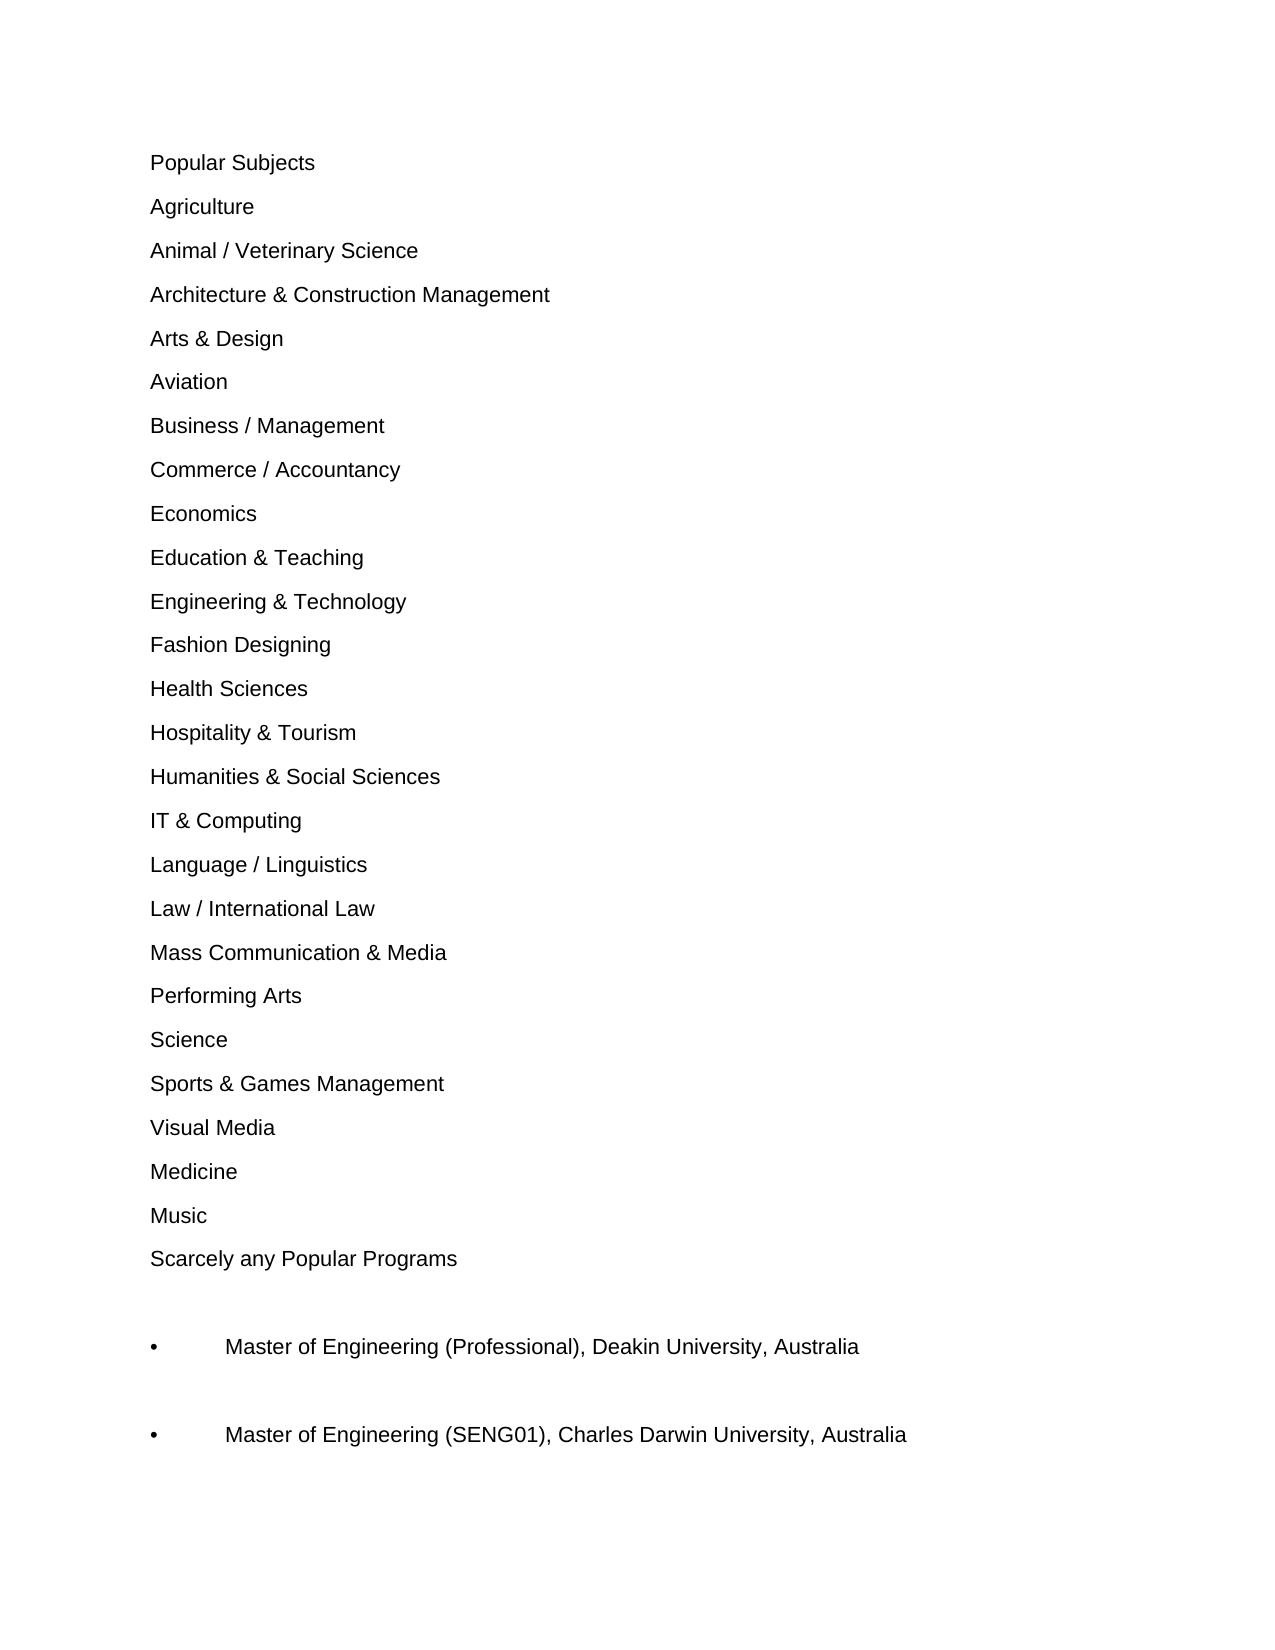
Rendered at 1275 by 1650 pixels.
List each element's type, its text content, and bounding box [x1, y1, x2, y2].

text Music [150, 1202, 1125, 1228]
text Humanities & Social Sciences [150, 764, 1125, 789]
text Law / International Law [150, 896, 1125, 921]
text Sports & Games Management [150, 1071, 1125, 1096]
text Commerce / Accountancy [150, 457, 1125, 482]
text Popular Subjects [150, 150, 1125, 175]
text • Master of Engineering (SENG01), Charles Darwin University, Australia [150, 1422, 1125, 1447]
text Performing Arts [150, 983, 1125, 1008]
text Scarcely any Popular Programs [150, 1246, 1125, 1272]
text Agriculture [150, 194, 1125, 219]
text Architecture & Construction Management [150, 282, 1125, 307]
text • Master of Engineering (Professional), Deakin University, Australia [150, 1334, 1125, 1359]
text Science [150, 1027, 1125, 1052]
text IT & Computing [150, 808, 1125, 833]
text Animal / Veterinary Science [150, 238, 1125, 263]
text Aviation [150, 369, 1125, 394]
text Education & Teaching [150, 545, 1125, 570]
text Hospitality & Tourism [150, 720, 1125, 745]
text Medicine [150, 1159, 1125, 1184]
text Business / Management [150, 413, 1125, 438]
text Arts & Design [150, 325, 1125, 351]
text Language / Linguistics [150, 852, 1125, 877]
text Visual Media [150, 1115, 1125, 1140]
text Fashion Designing [150, 632, 1125, 658]
text Economics [150, 501, 1125, 526]
text Mass Communication & Media [150, 939, 1125, 964]
text Health Sciences [150, 676, 1125, 701]
text Engineering & Technology [150, 588, 1125, 614]
